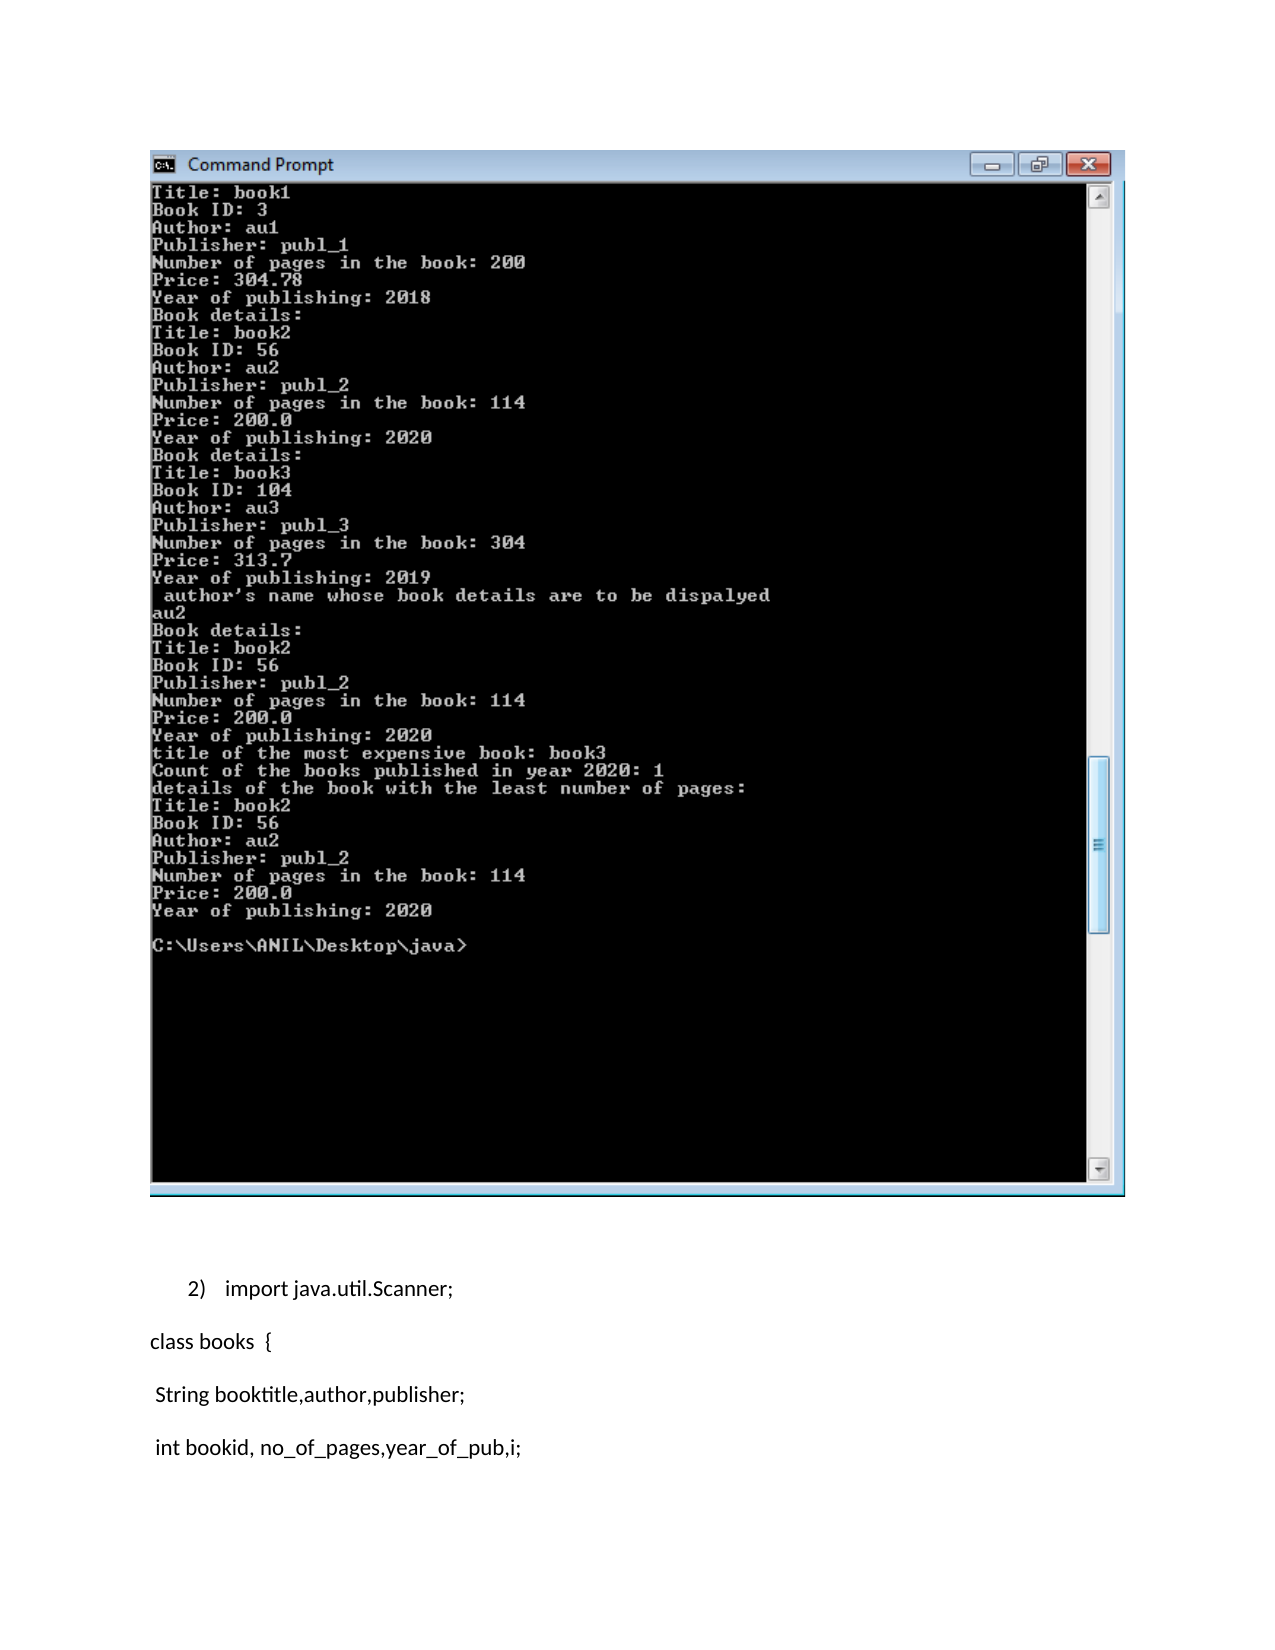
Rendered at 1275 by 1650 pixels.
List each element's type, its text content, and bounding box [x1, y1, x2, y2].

text class books { [150, 1327, 1125, 1355]
list import java.util.Scanner; [187, 1274, 1125, 1302]
text String booktitle,author,publisher; [150, 1380, 1125, 1408]
picture [150, 150, 1125, 1197]
text int bookid, no_of_pages,year_of_pub,i; [150, 1433, 1125, 1461]
